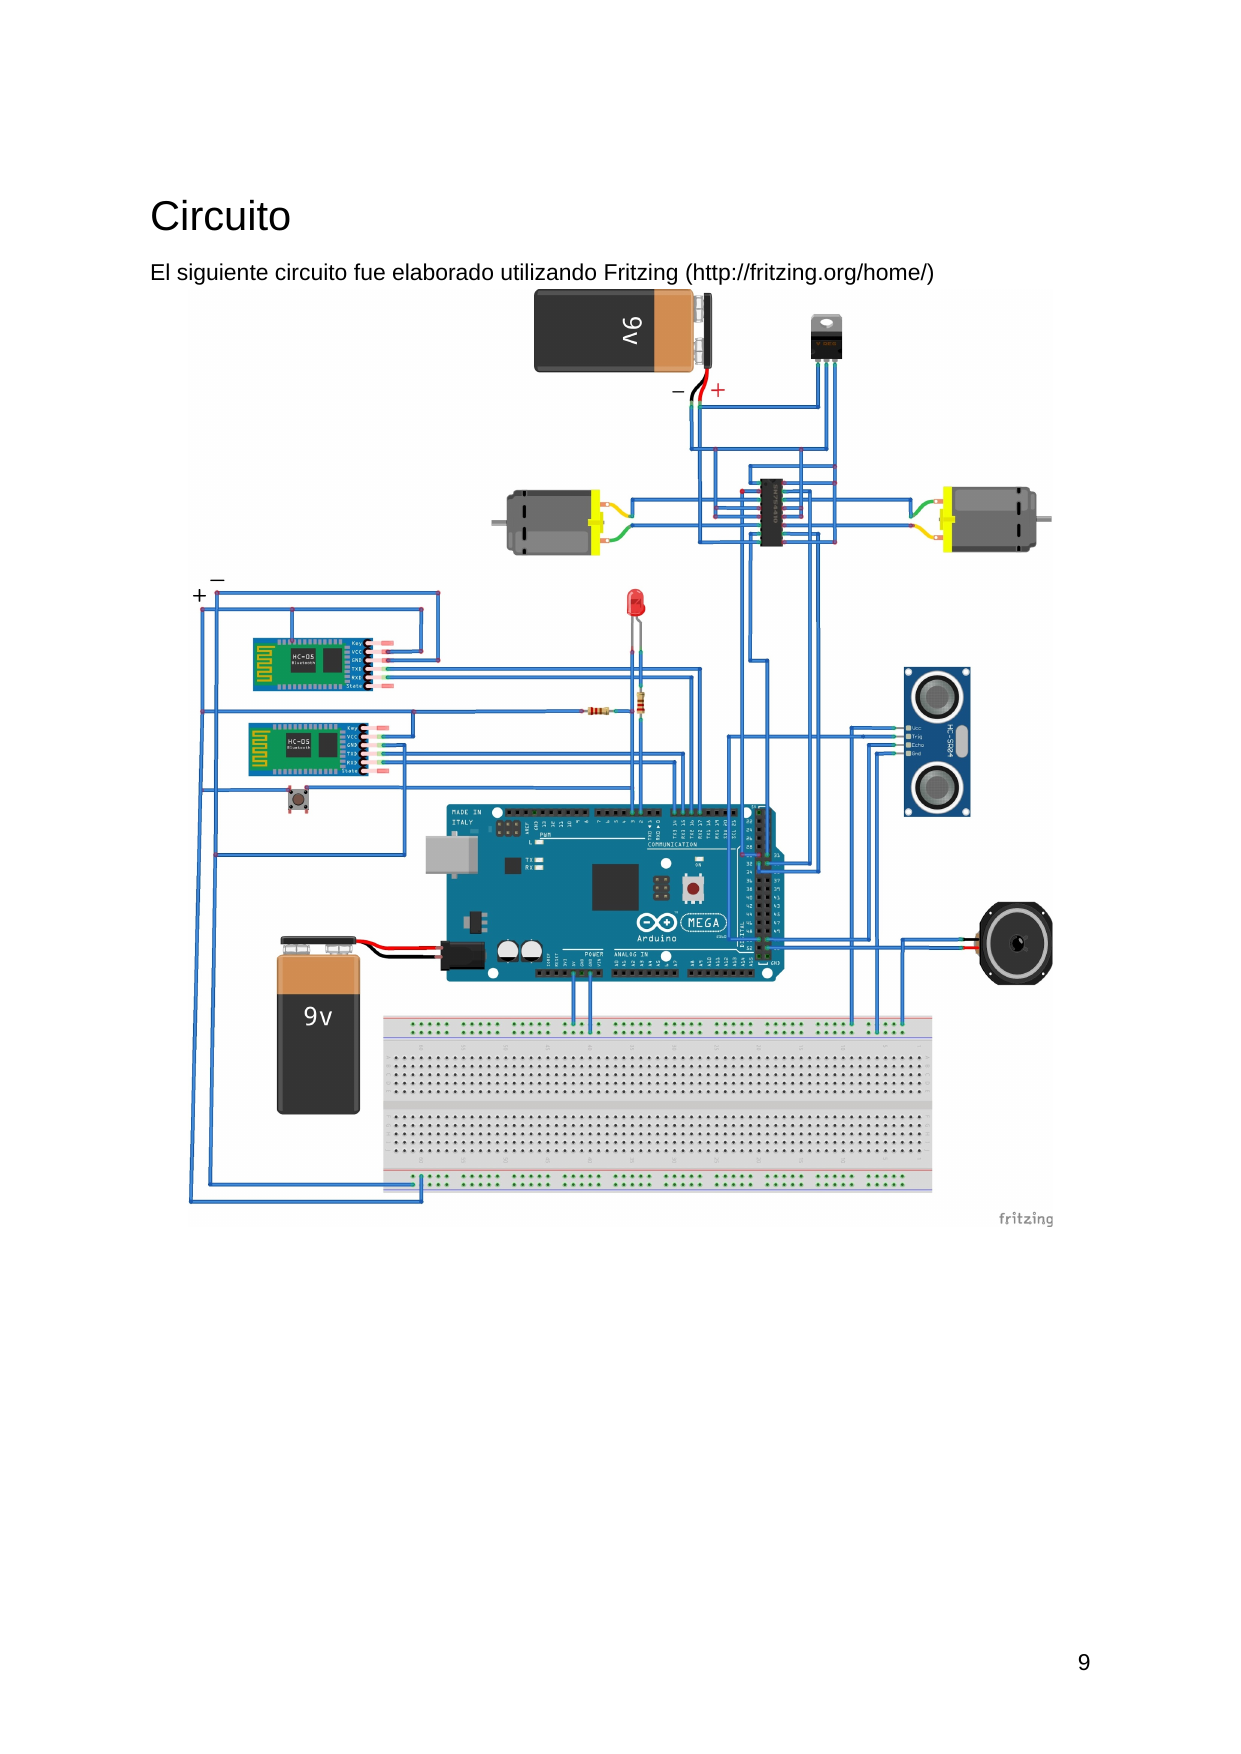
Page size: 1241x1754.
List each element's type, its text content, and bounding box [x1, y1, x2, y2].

text El siguiente circuito fue elaborado utilizando Fritzing (http://fritzing.org/home/) [150, 259, 1090, 286]
text Circuito [150, 192, 1090, 239]
picture [187, 289, 1053, 1227]
